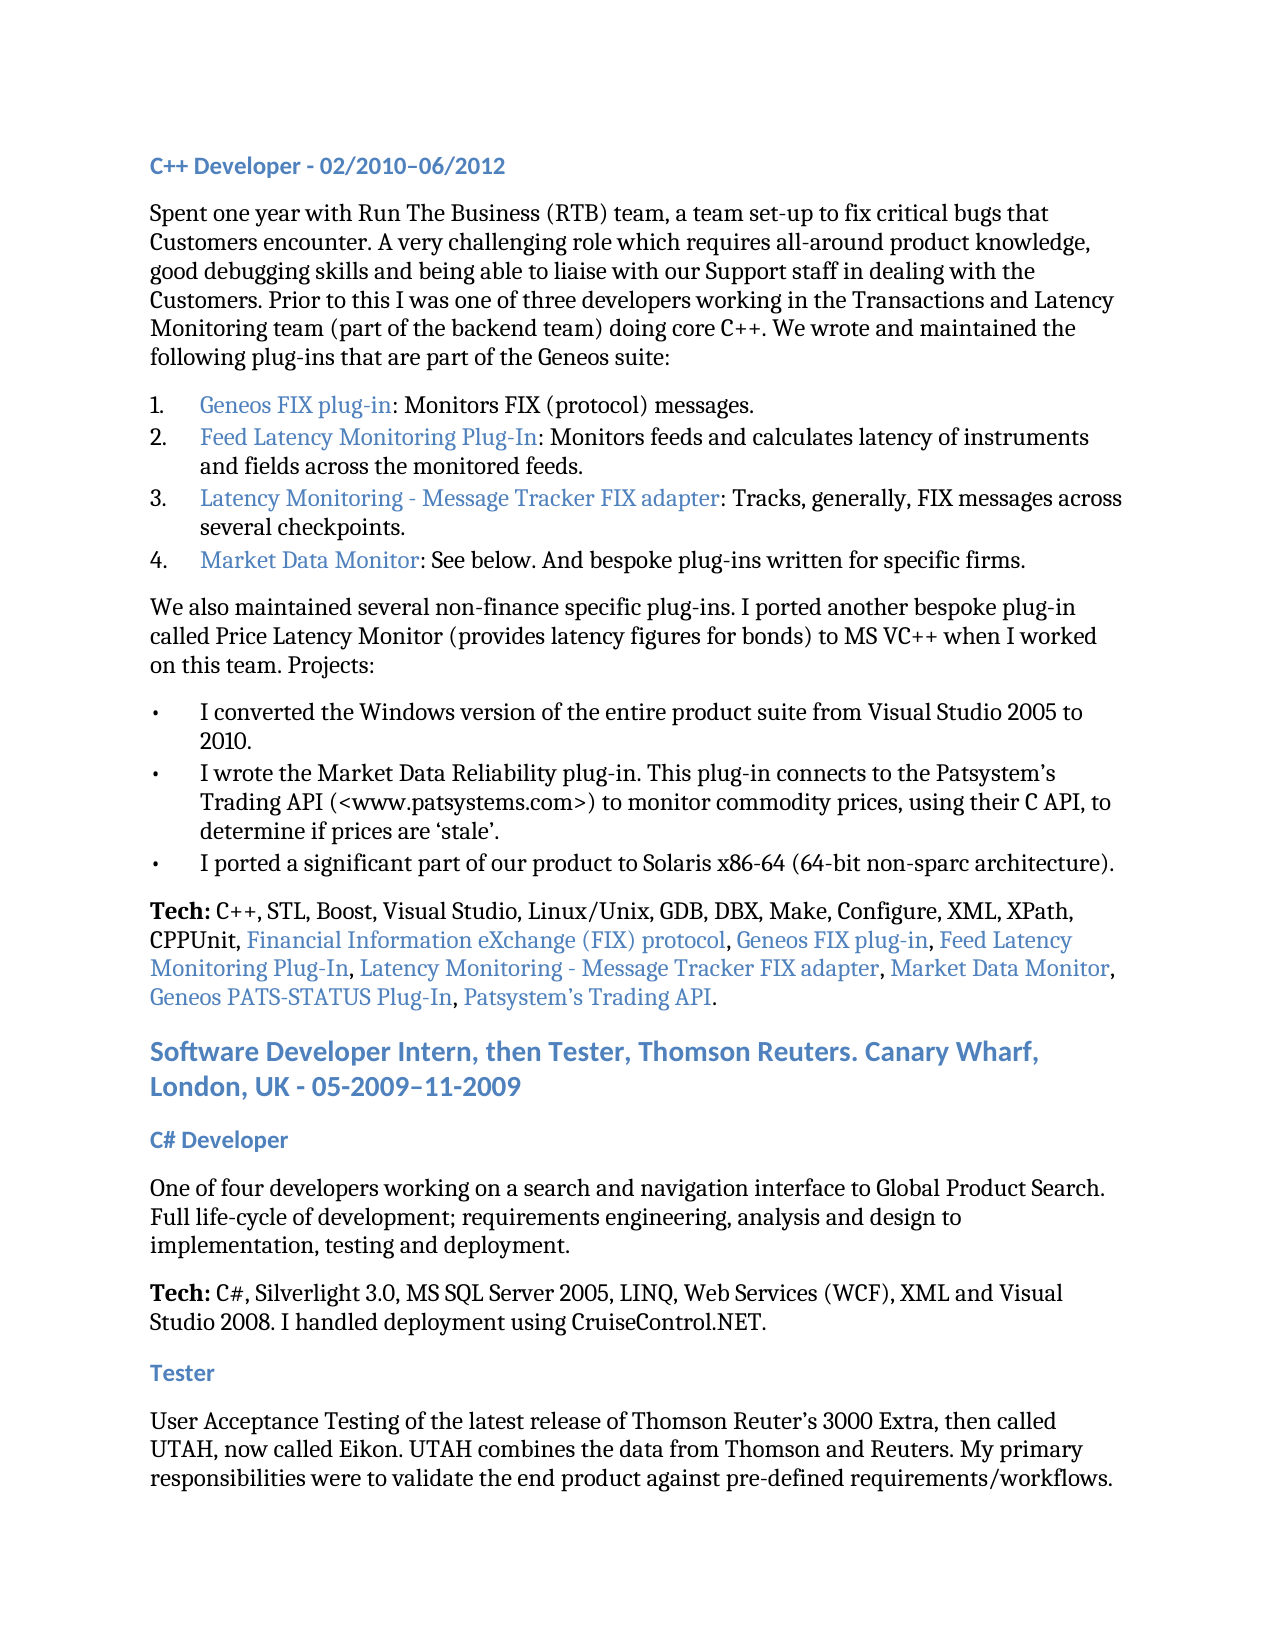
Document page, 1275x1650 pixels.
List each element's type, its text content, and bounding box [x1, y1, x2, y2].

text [150, 1407, 1125, 1493]
list Market Data Monitor: See below. And bespoke plug-ins written for specific firms. [150, 546, 1125, 574]
text We also maintained several non-finance specific plug-ins. I ported another bespoke plug-in called Price Latency Monitor (provides latency figures for bonds) to MS VC++ when I worked on this team. Projects: [150, 593, 1125, 679]
text Tech: C++, STL, Boost, Visual Studio, Linux/Unix, GDB, DBX, Make, Configure, XML, XPath, CPPUnit, Financial Information eXchange (FIX) protocol, Geneos FIX plug-in, Feed Latency Monitoring Plug-In, Latency Monitoring - Message Tracker FIX adapter, Market Data Monitor, Geneos PATS-STATUS Plug-In, Patsystem’s Trading API. [150, 897, 1125, 1012]
subtitle Software Developer Intern, then Tester, Thomson Reuters. Canary Wharf, London, UK - 05-2009–11-2009 [150, 1033, 1125, 1104]
list I converted the Windows version of the entire product suite from Visual Studio 2005 to 2010. [150, 698, 1125, 756]
list I ported a significant part of our product to Solaris x86-64 (64-bit non-sparc architecture). [150, 849, 1125, 878]
list Feed Latency Monitoring Plug-In: Monitors feeds and calculates latency of instruments and fields across the monitored feeds. [150, 423, 1125, 481]
text One of four developers working on a search and navigation interface to Global Product Search. Full life-cycle of development; requirements engineering, analysis and design to implementation, testing and deployment. [150, 1174, 1125, 1260]
list Latency Monitoring - Message Tracker FIX adapter: Tracks, generally, FIX messages across several checkpoints. [150, 484, 1125, 542]
list I wrote the Market Data Reliability plug-in. This plug-in connects to the Patsystem’s Trading API (<www.patsystems.com>) to monitor commodity prices, using their C API, to determine if prices are ‘stale’. [150, 759, 1125, 846]
subtitle C++ Developer - 02/2010–06/2012 [150, 150, 1125, 181]
subtitle C# Developer [150, 1125, 1125, 1155]
text Tech: C#, Silverlight 3.0, MS SQL Server 2005, LINQ, Web Services (WCF), XML and Visual Studio 2008. I handled deployment using CruiseControl.NET. [150, 1279, 1125, 1336]
list Geneos FIX plug-in: Monitors FIX (protocol) messages. [150, 391, 1125, 419]
subtitle Tester [150, 1357, 1125, 1388]
text Spent one year with Run The Business (RTB) team, a team set-up to fix critical bugs that Customers encounter. A very challenging role which requires all-around product knowledge, good debugging skills and being able to liaise with our Support staff in dealing with the Customers. Prior to this I was one of three developers working in the Transactions and Latency Monitoring team (part of the backend team) doing core C++. We wrote and maintained the following plug-ins that are part of the Geneos suite: [150, 199, 1125, 372]
